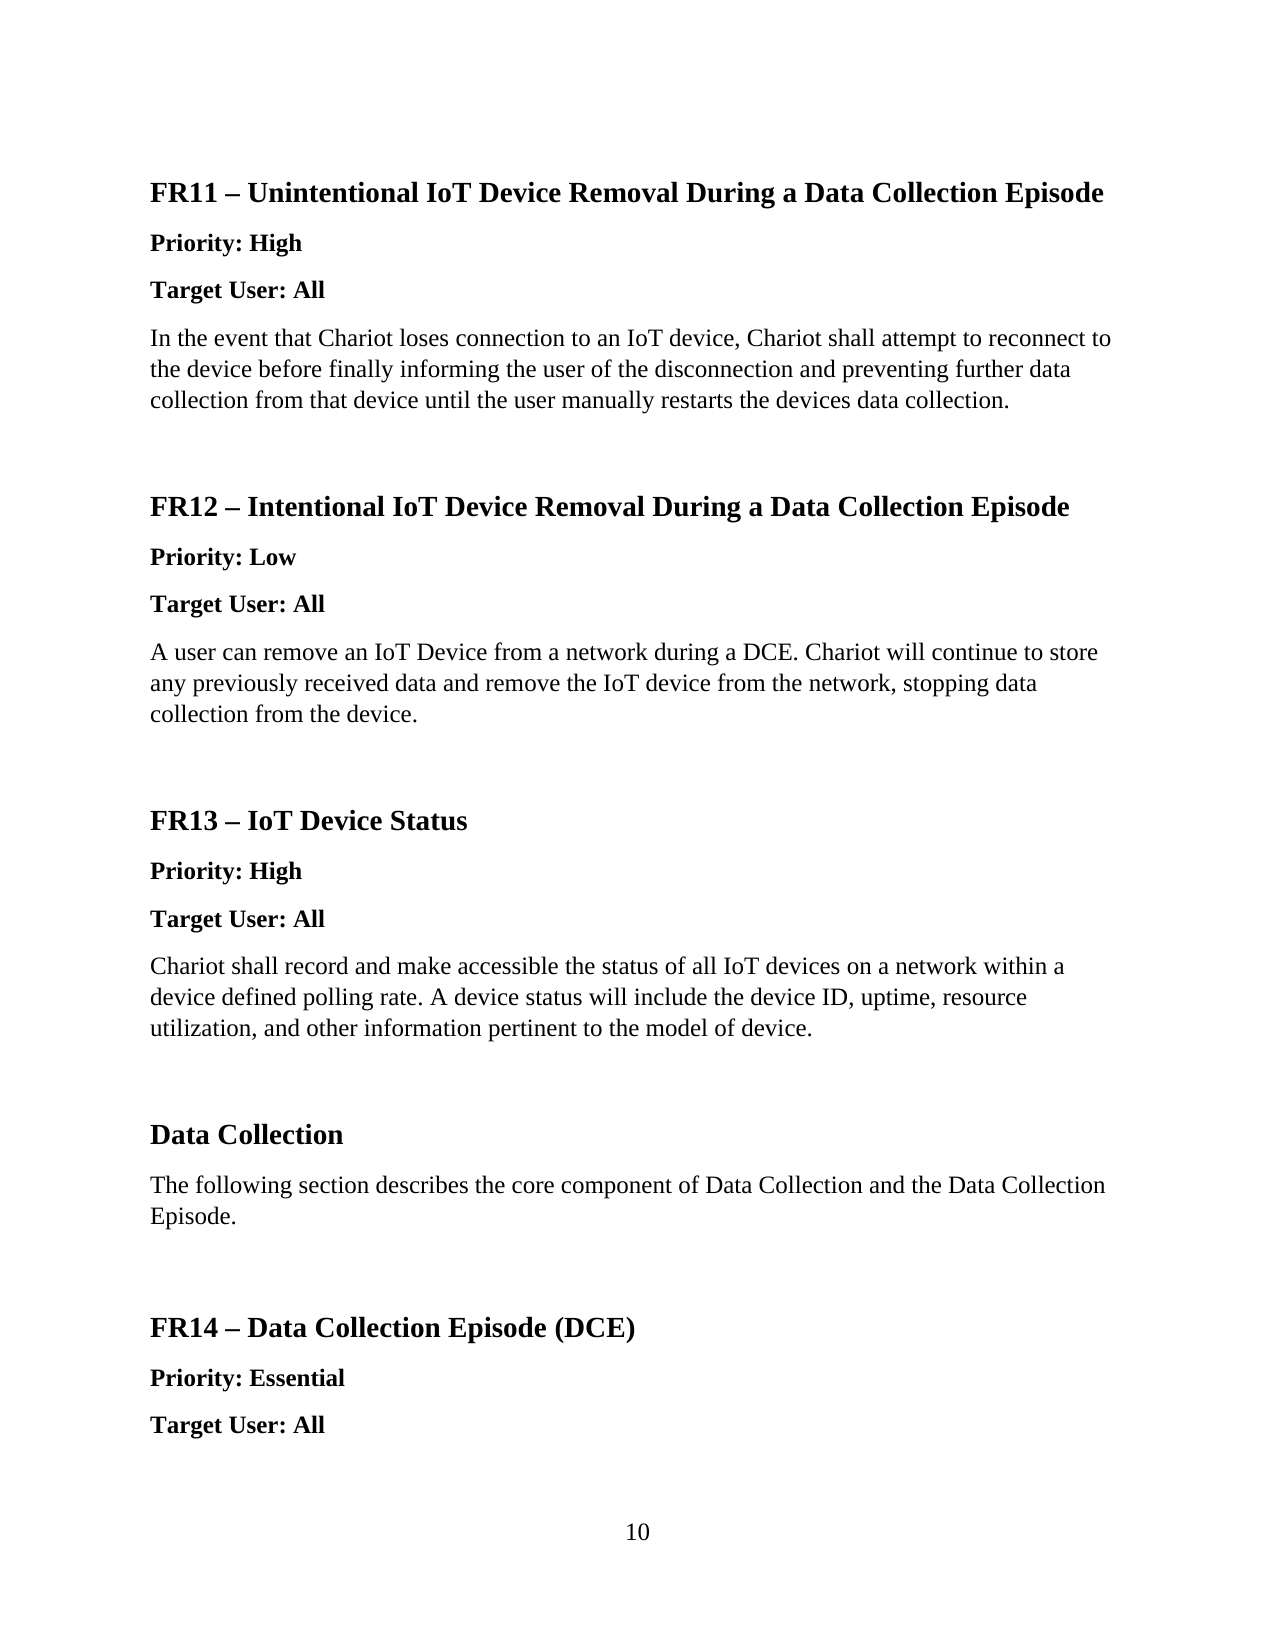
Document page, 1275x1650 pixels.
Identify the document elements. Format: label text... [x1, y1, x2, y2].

text In the event that Chariot loses connection to an IoT device, Chariot shall attempt to reconnect to the device before finally informing the user of the disconnection and preventing further data collection from that device until the user manually restarts the devices data collection. [150, 323, 1125, 414]
text Target User: All [150, 589, 1125, 618]
text Priority: Low [150, 542, 1125, 571]
text Priority: High [150, 856, 1125, 885]
text Target User: All [150, 904, 1125, 932]
text Target User: All [150, 276, 1125, 304]
subtitle FR13 – IoT Device Status [150, 803, 1125, 837]
text The following section describes the core component of Data Collection and the Data Collection Episode. [150, 1170, 1125, 1230]
text Priority: Essential [150, 1363, 1125, 1391]
text Priority: High [150, 228, 1125, 257]
subtitle FR12 – Intentional IoT Device Removal During a Data Collection Episode [150, 489, 1125, 523]
text A user can remove an IoT Device from a network during a DCE. Chariot will continue to store any previously received data and remove the IoT device from the network, stopping data collection from the device. [150, 637, 1125, 728]
text Chariot shall record and make accessible the status of all IoT devices on a network within a device defined polling rate. A device status will include the device ID, uptime, resource utilization, and other information pertinent to the model of device. [150, 951, 1125, 1042]
text Target User: All [150, 1410, 1125, 1439]
subtitle Data Collection [150, 1117, 1125, 1151]
subtitle FR14 – Data Collection Episode (DCE) [150, 1310, 1125, 1343]
subtitle FR11 – Unintentional IoT Device Removal During a Data Collection Episode [150, 175, 1125, 208]
